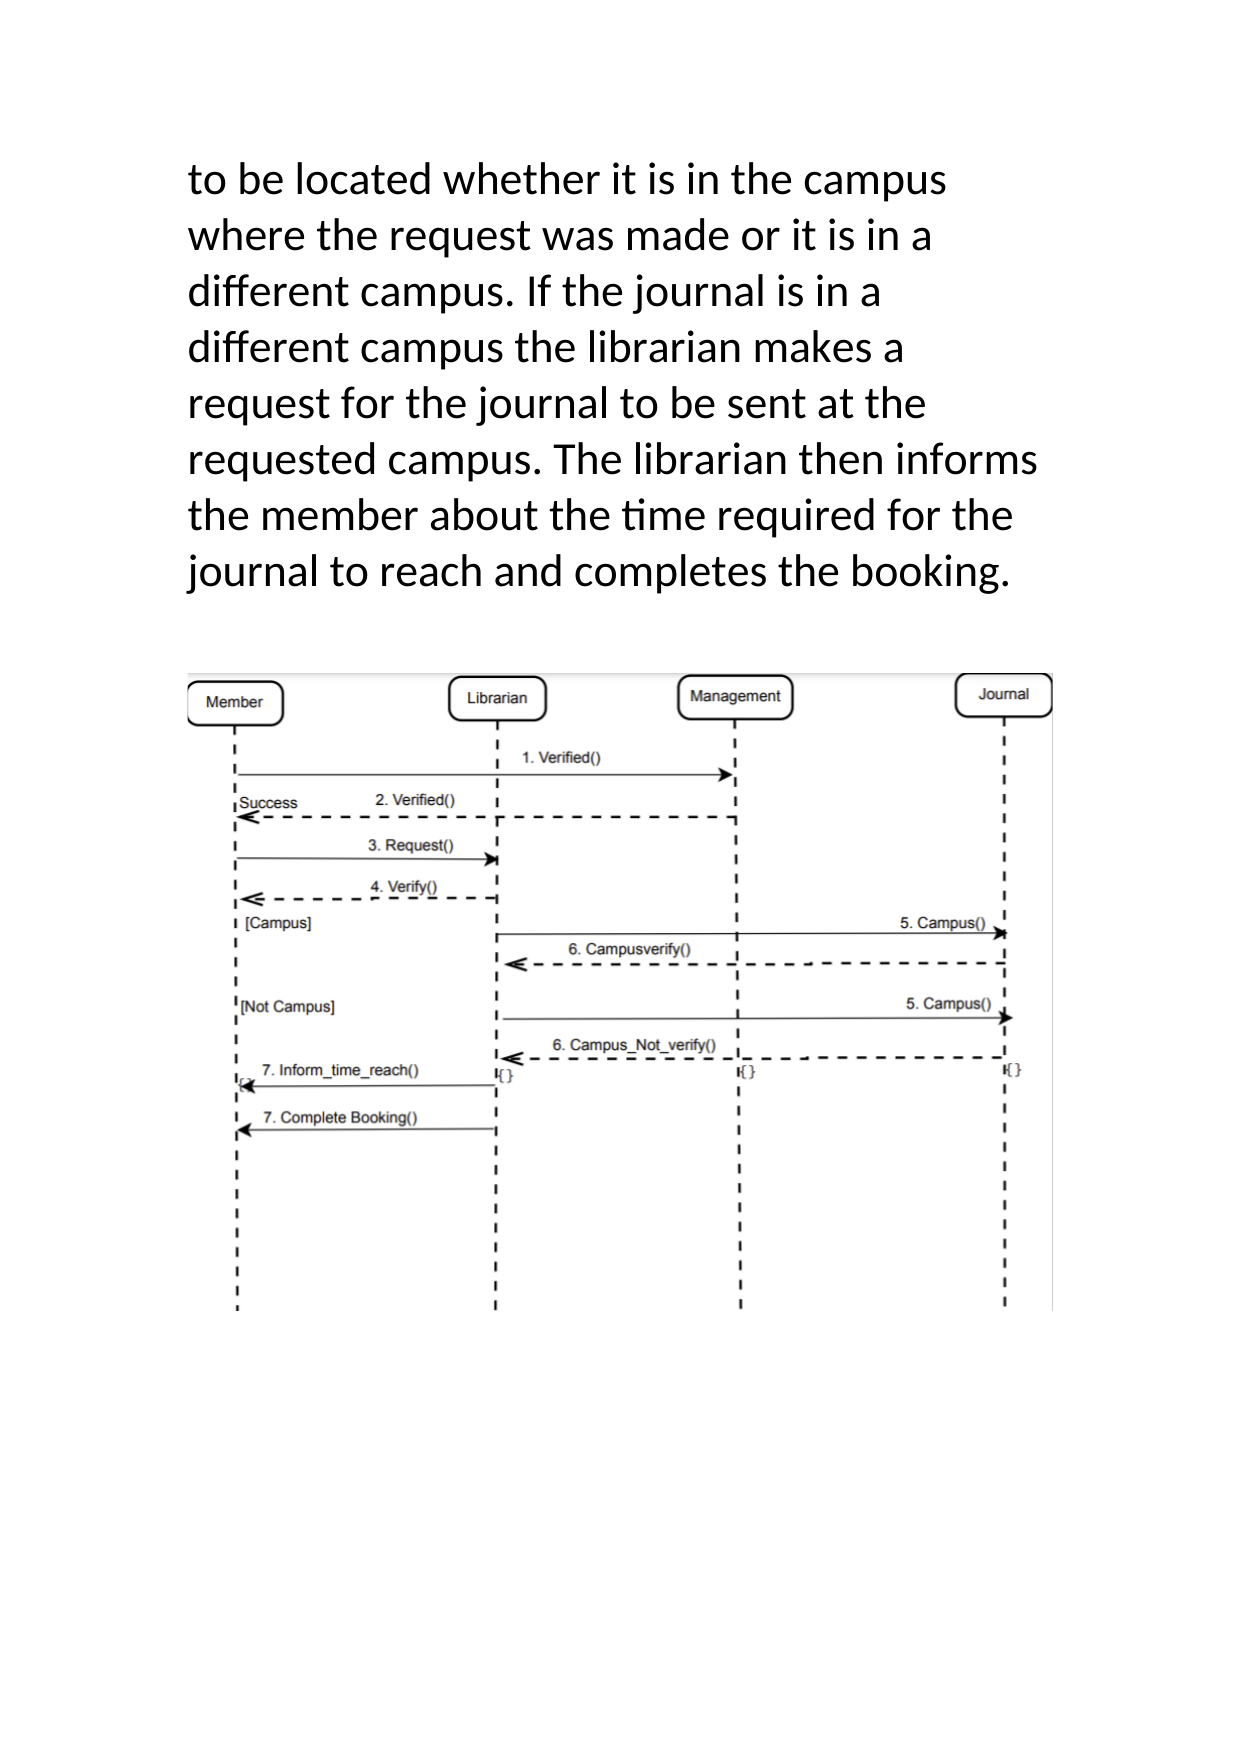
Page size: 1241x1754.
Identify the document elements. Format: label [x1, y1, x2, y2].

picture [187, 673, 1053, 1311]
text [187, 150, 1053, 597]
